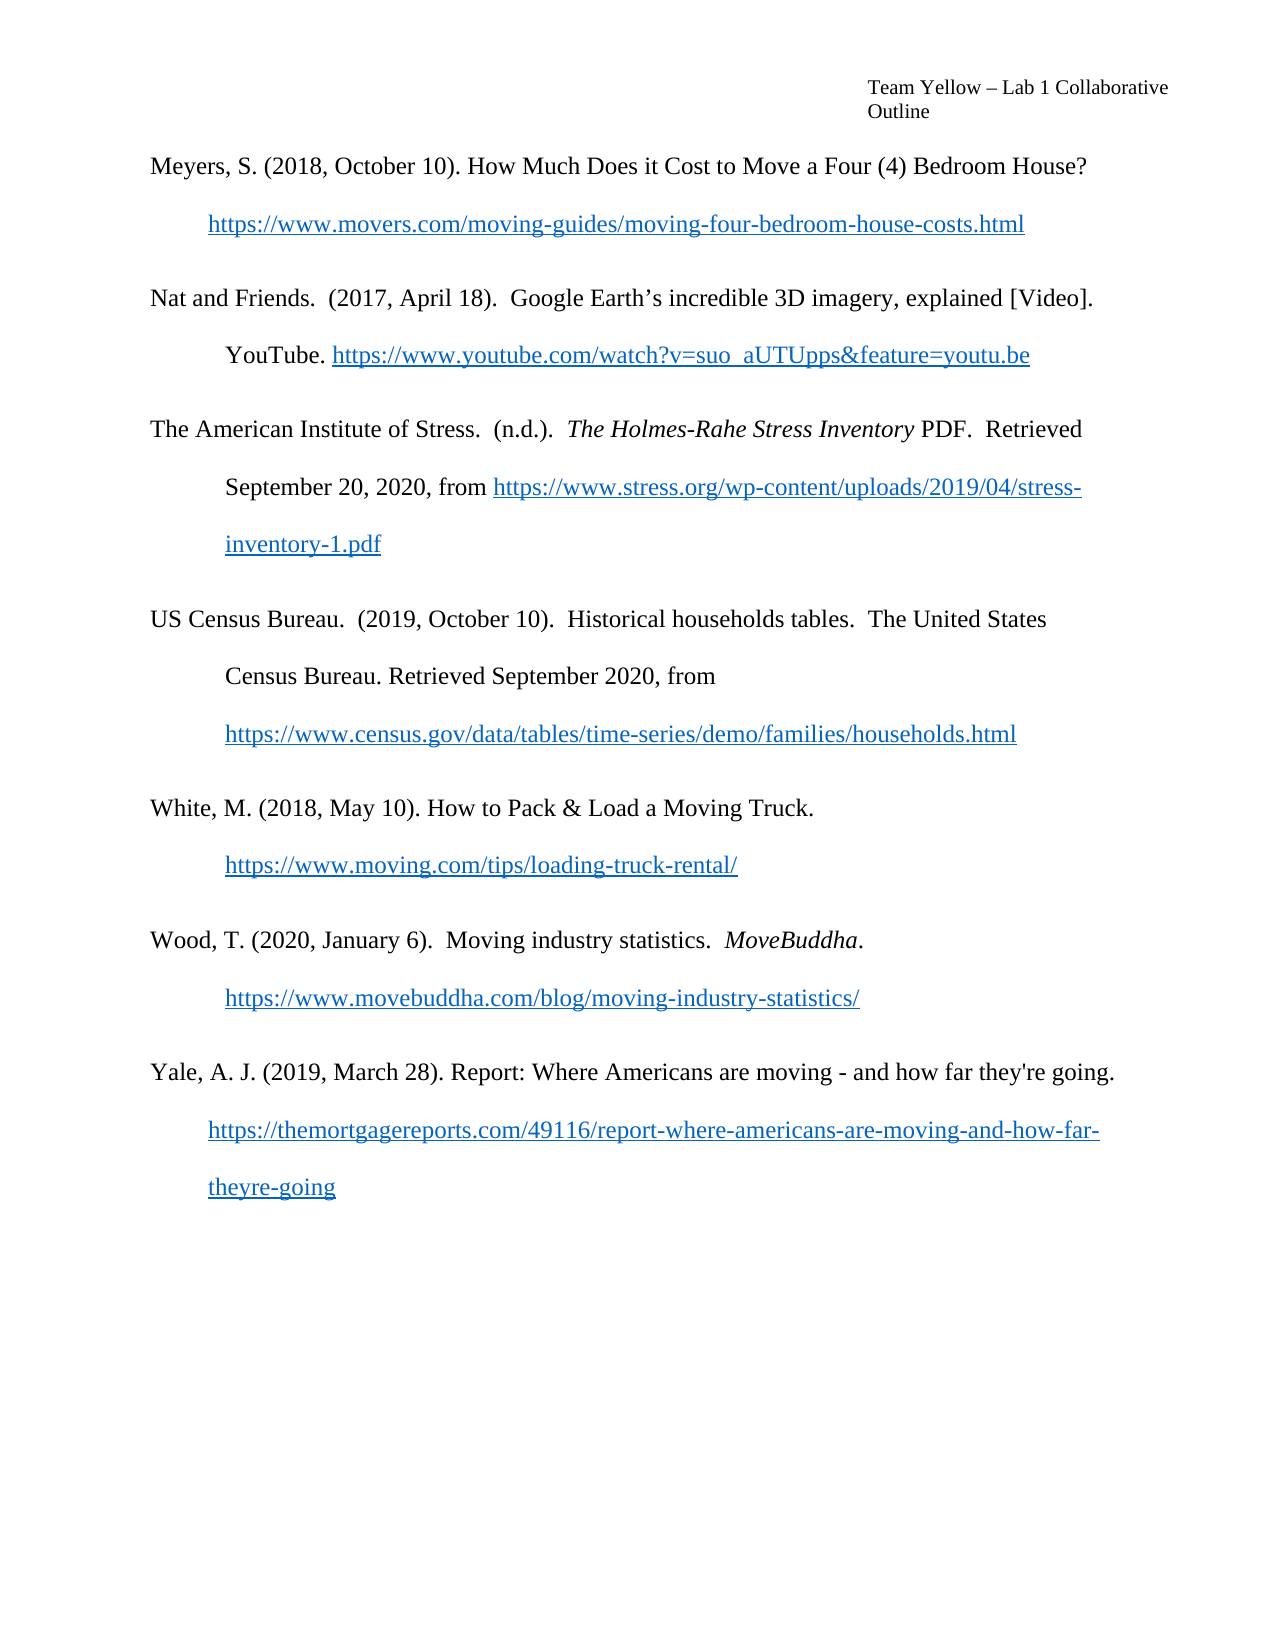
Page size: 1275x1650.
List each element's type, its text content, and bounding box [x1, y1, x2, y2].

text Yale, A. J. (2019, March 28). Report: Where Americans are moving - and how far they're going. https://themortgagereports.com/49116/report-where-americans-are-moving-and-how-far-theyre-going [150, 1057, 1125, 1201]
text The American Institute of Stress. (n.d.). The Holmes-Rahe Stress Inventory PDF. Retrieved September 20, 2020, from https://www.stress.org/wp-content/uploads/2019/04/stress-inventory-1.pdf [150, 414, 1125, 558]
text US Census Bureau. (2019, October 10). Historical households tables. The United States Census Bureau. Retrieved September 2020, from https://www.census.gov/data/tables/time-series/demo/families/households.html [150, 604, 1125, 747]
text White, M. (2018, May 10). How to Pack & Load a Moving Truck. https://www.moving.com/tips/loading-truck-rental/ [150, 793, 1125, 879]
text Wood, T. (2020, January 6). Moving industry statistics. MoveBuddha. https://www.movebuddha.com/blog/moving-industry-statistics/ [150, 925, 1125, 1012]
text Nat and Friends. (2017, April 18). Google Earth’s incredible 3D imagery, explained [Video]. YouTube. https://www.youtube.com/watch?v=suo_aUTUpps&feature=youtu.be [150, 283, 1125, 369]
text Meyers, S. (2018, October 10). How Much Does it Cost to Move a Four (4) Bedroom House? https://www.movers.com/moving-guides/moving-four-bedroom-house-costs.html [150, 151, 1125, 237]
